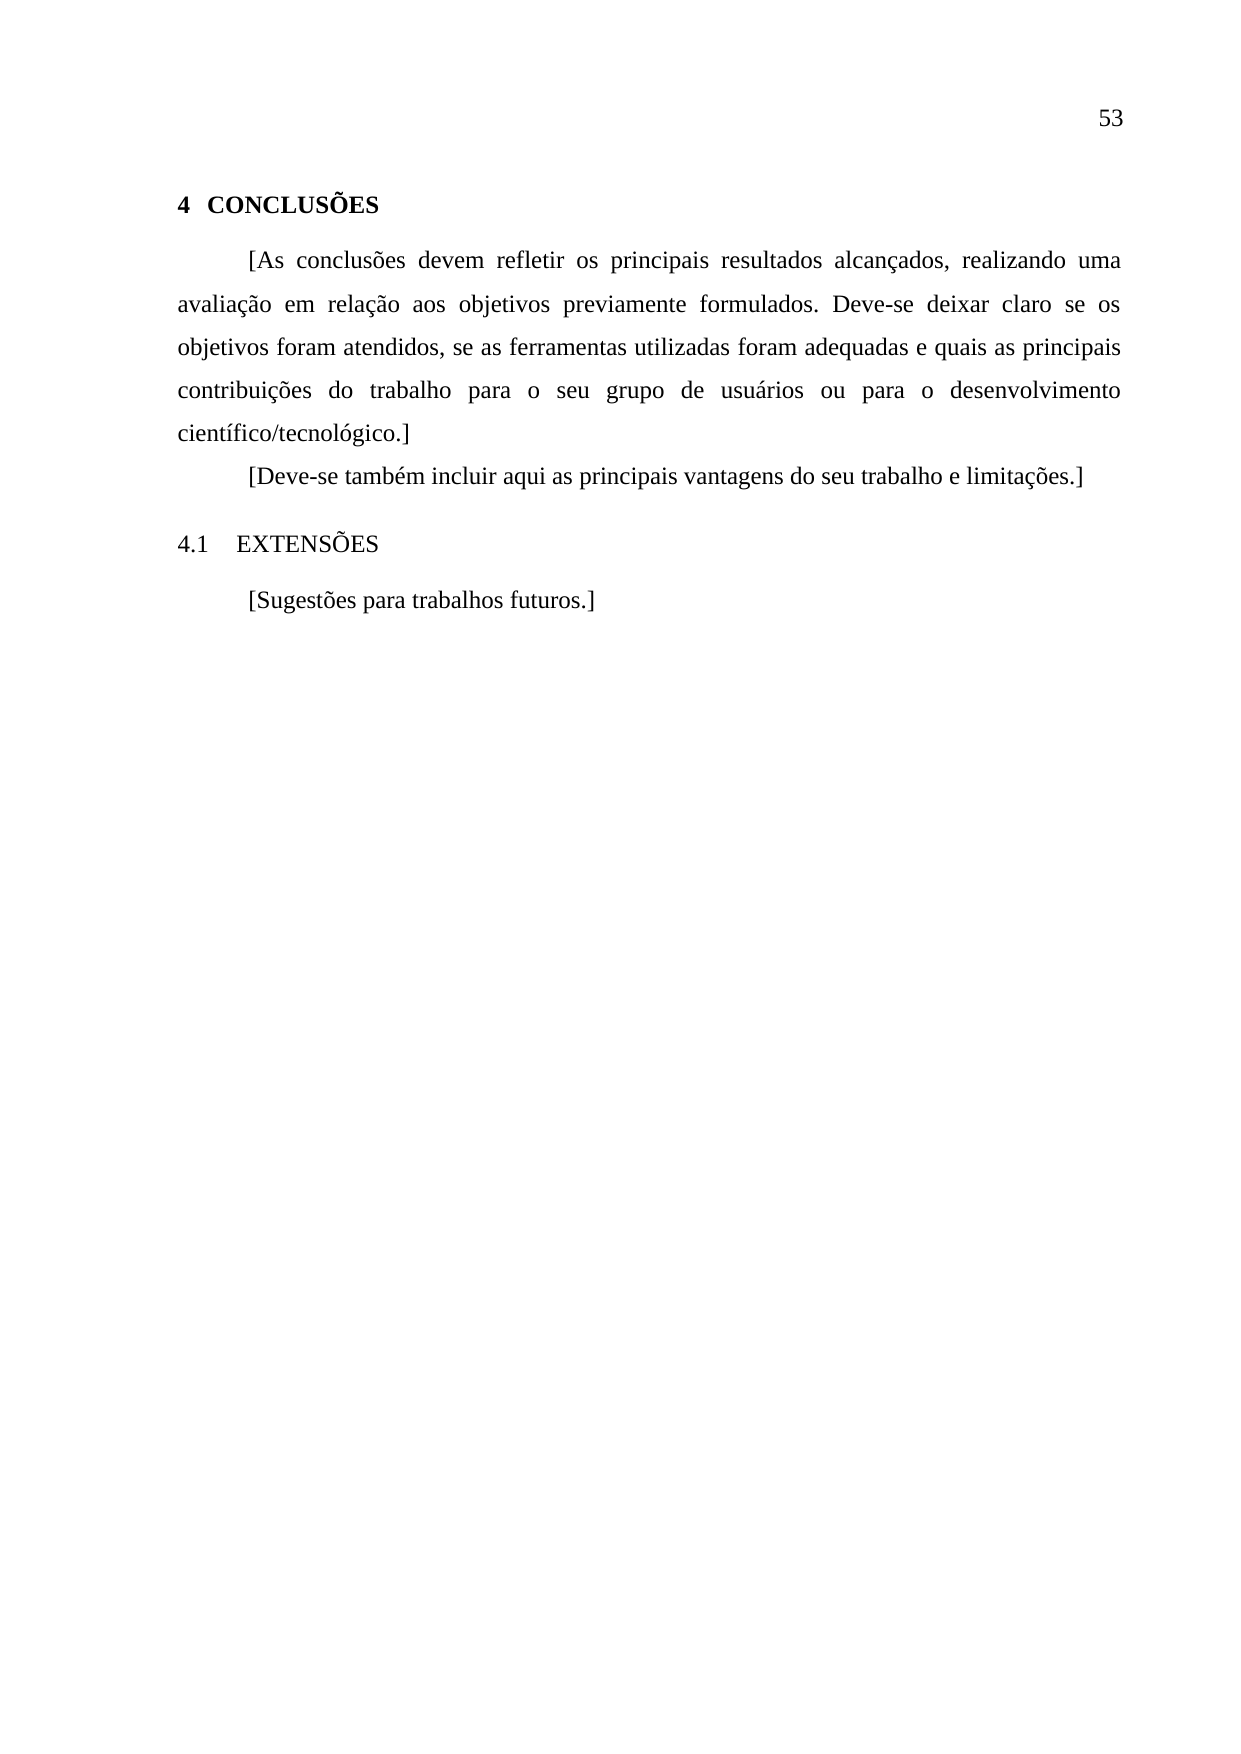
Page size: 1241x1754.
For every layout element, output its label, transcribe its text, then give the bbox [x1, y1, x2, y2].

text [Sugestões para trabalhos futuros.] [177, 585, 1122, 614]
text [As conclusões devem refletir os principais resultados alcançados, realizando uma avaliação em relação aos objetivos previamente formulados. Deve-se deixar claro se os objetivos foram atendidos, se as ferramentas utilizadas foram adequadas e quais as principais contribuições do trabalho para o seu grupo de usuários ou para o desenvolvimento científico/tecnológico.] [177, 246, 1122, 447]
subtitle CONCLUSÕES [177, 190, 1122, 219]
subtitle EXTENSÕES [177, 529, 1122, 558]
text [Deve-se também incluir aqui as principais vantagens do seu trabalho e limitações.] [177, 461, 1122, 490]
